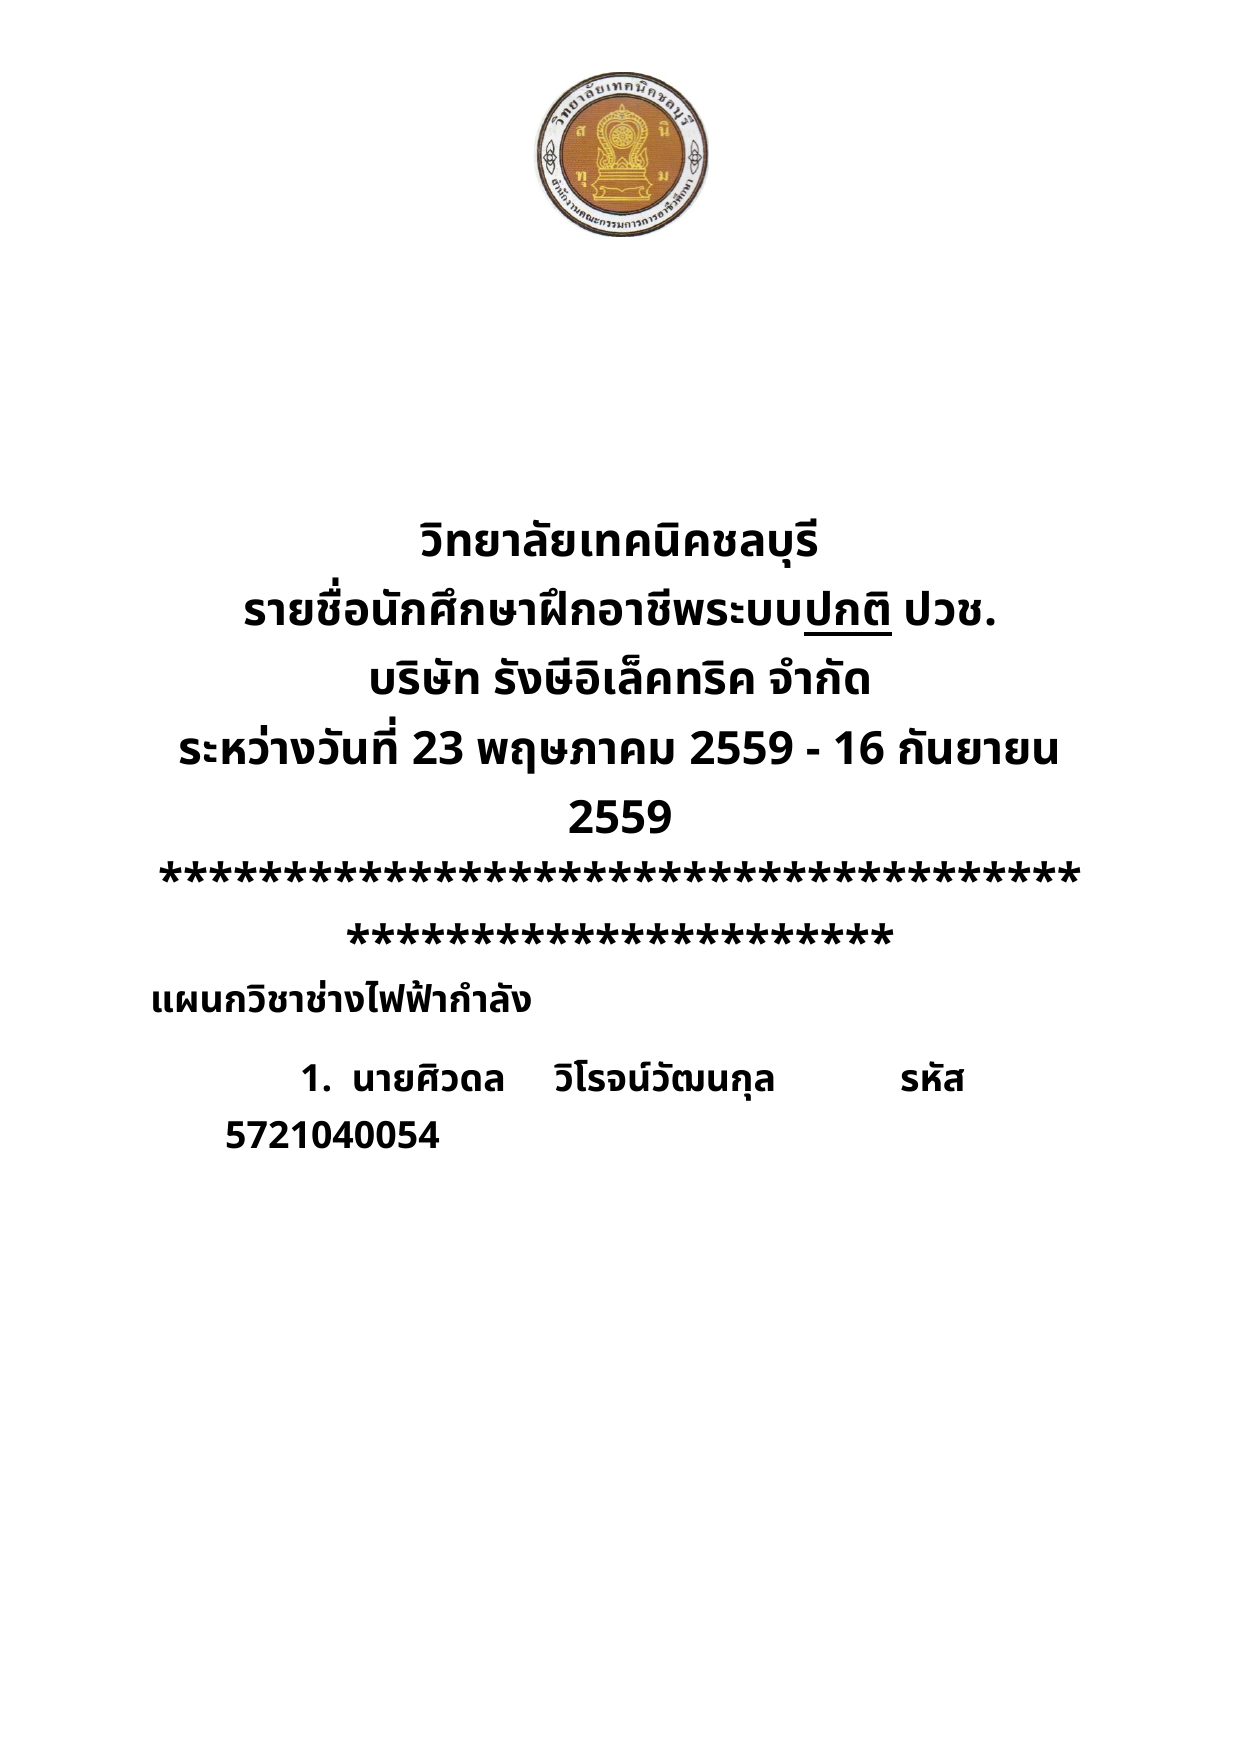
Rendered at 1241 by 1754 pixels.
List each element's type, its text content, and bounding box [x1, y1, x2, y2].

picture [533, 72, 709, 235]
text รายชื่อนักศึกษาฝึกอาชีพระบบปกติ ปวช. [150, 577, 1090, 646]
text *********************************************************** [150, 847, 1090, 972]
text ระหว่างวันที่ 23 พฤษภาคม 2559 - 16 กันยายน 2559 [150, 715, 1090, 847]
text วิทยาลัยเทคนิคชลบุรี [150, 507, 1090, 577]
text 1. นายศิวดล วิโรจน์วัฒนกุล รหัส 5721040054 [150, 1052, 1090, 1159]
text แผนกวิชาช่างไฟฟ้ากำลัง [150, 972, 1090, 1029]
text บริษัท รังษีอิเล็คทริค จำกัด [150, 646, 1090, 715]
